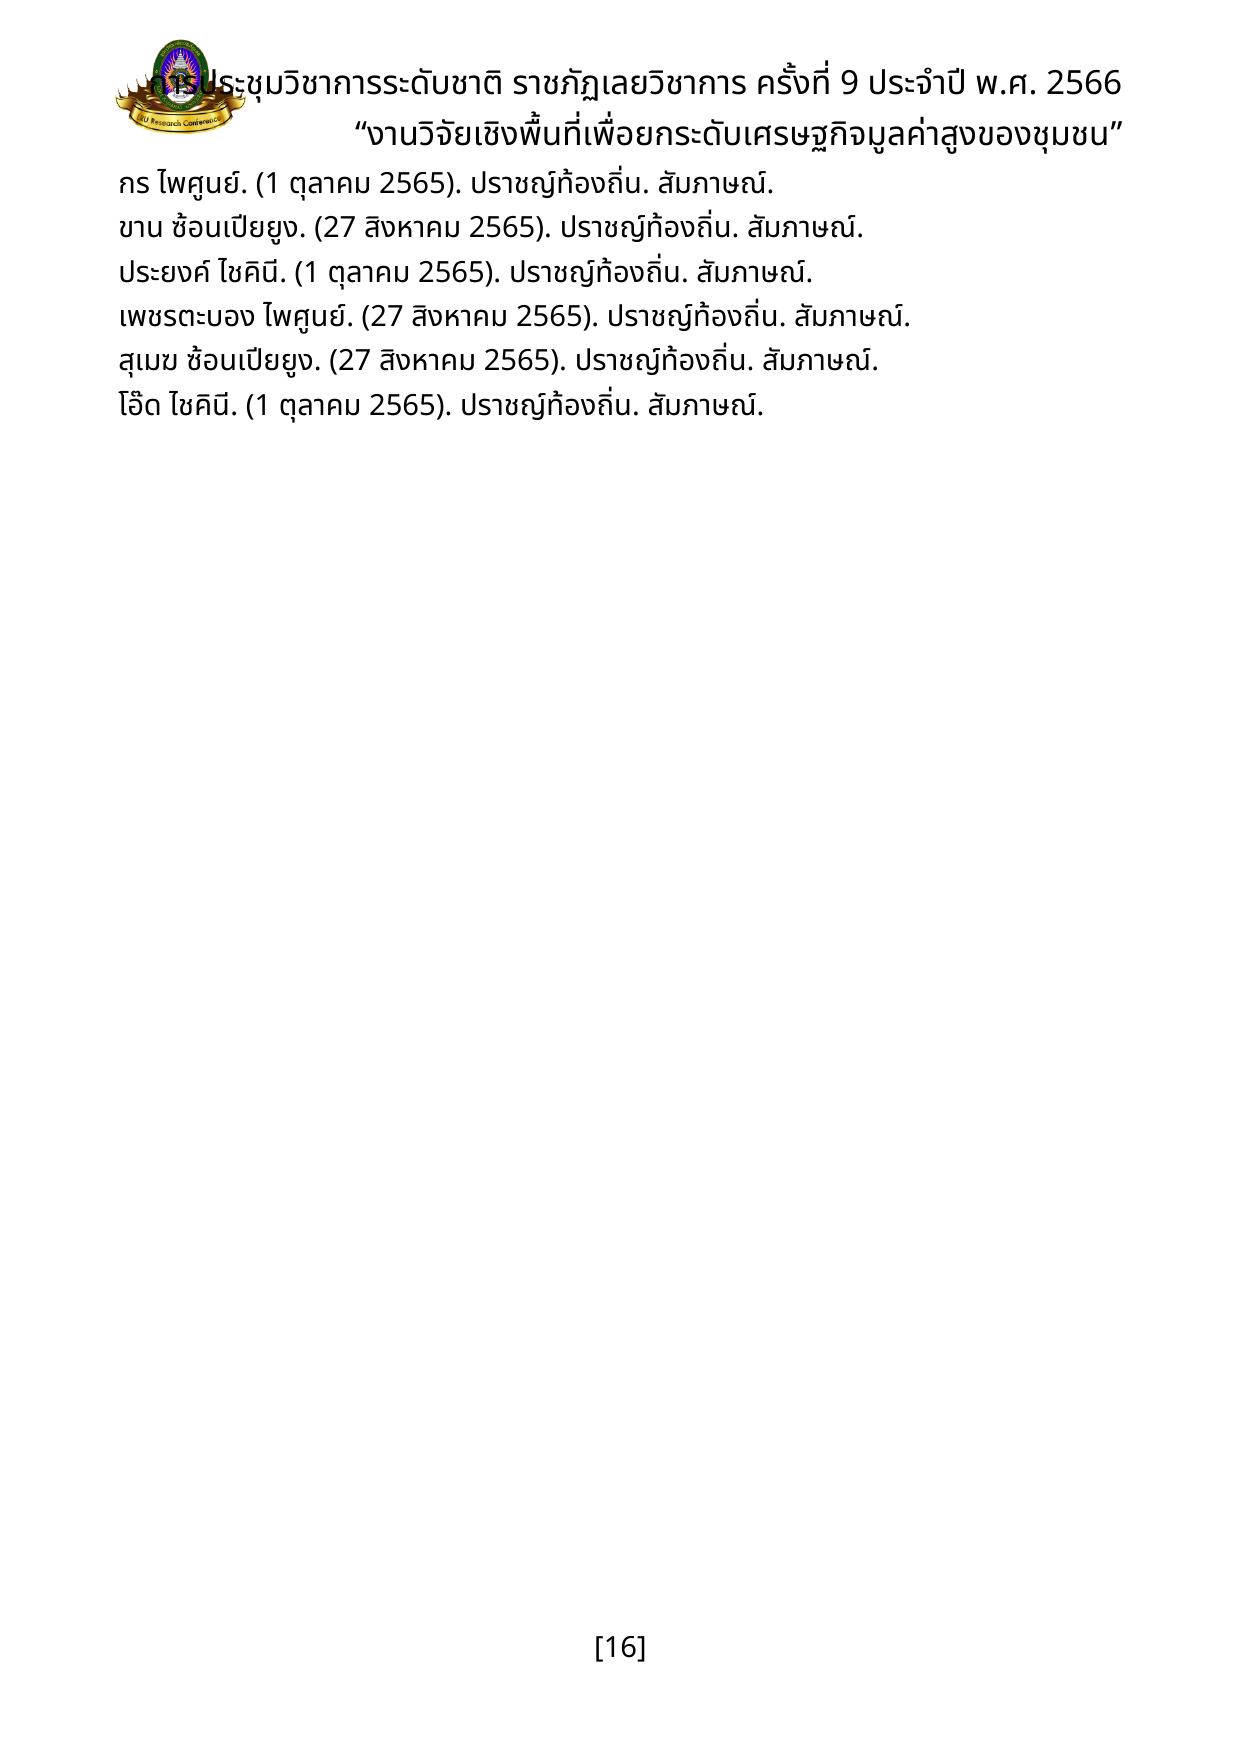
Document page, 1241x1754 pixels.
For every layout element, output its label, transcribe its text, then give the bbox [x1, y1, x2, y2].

text ขาน ซ้อนเปียยูง. (27 สิงหาคม 2565). ปราชญ์ท้องถิ่น. สัมภาษณ์. [118, 207, 1122, 251]
text เพชรตะบอง ไพศูนย์. (27 สิงหาคม 2565). ปราชญ์ท้องถิ่น. สัมภาษณ์. [118, 295, 1122, 339]
text ประยงค์ ไชคินี. (1 ตุลาคม 2565). ปราชญ์ท้องถิ่น. สัมภาษณ์. [118, 251, 1122, 295]
text โอ๊ด ไชคินี. (1 ตุลาคม 2565). ปราชญ์ท้องถิ่น. สัมภาษณ์. [118, 384, 1122, 428]
picture [114, 38, 247, 135]
text กร ไพศูนย์. (1 ตุลาคม 2565). ปราชญ์ท้องถิ่น. สัมภาษณ์. [118, 162, 1122, 207]
text สุเมฆ ซ้อนเปียยูง. (27 สิงหาคม 2565). ปราชญ์ท้องถิ่น. สัมภาษณ์. [118, 339, 1122, 384]
